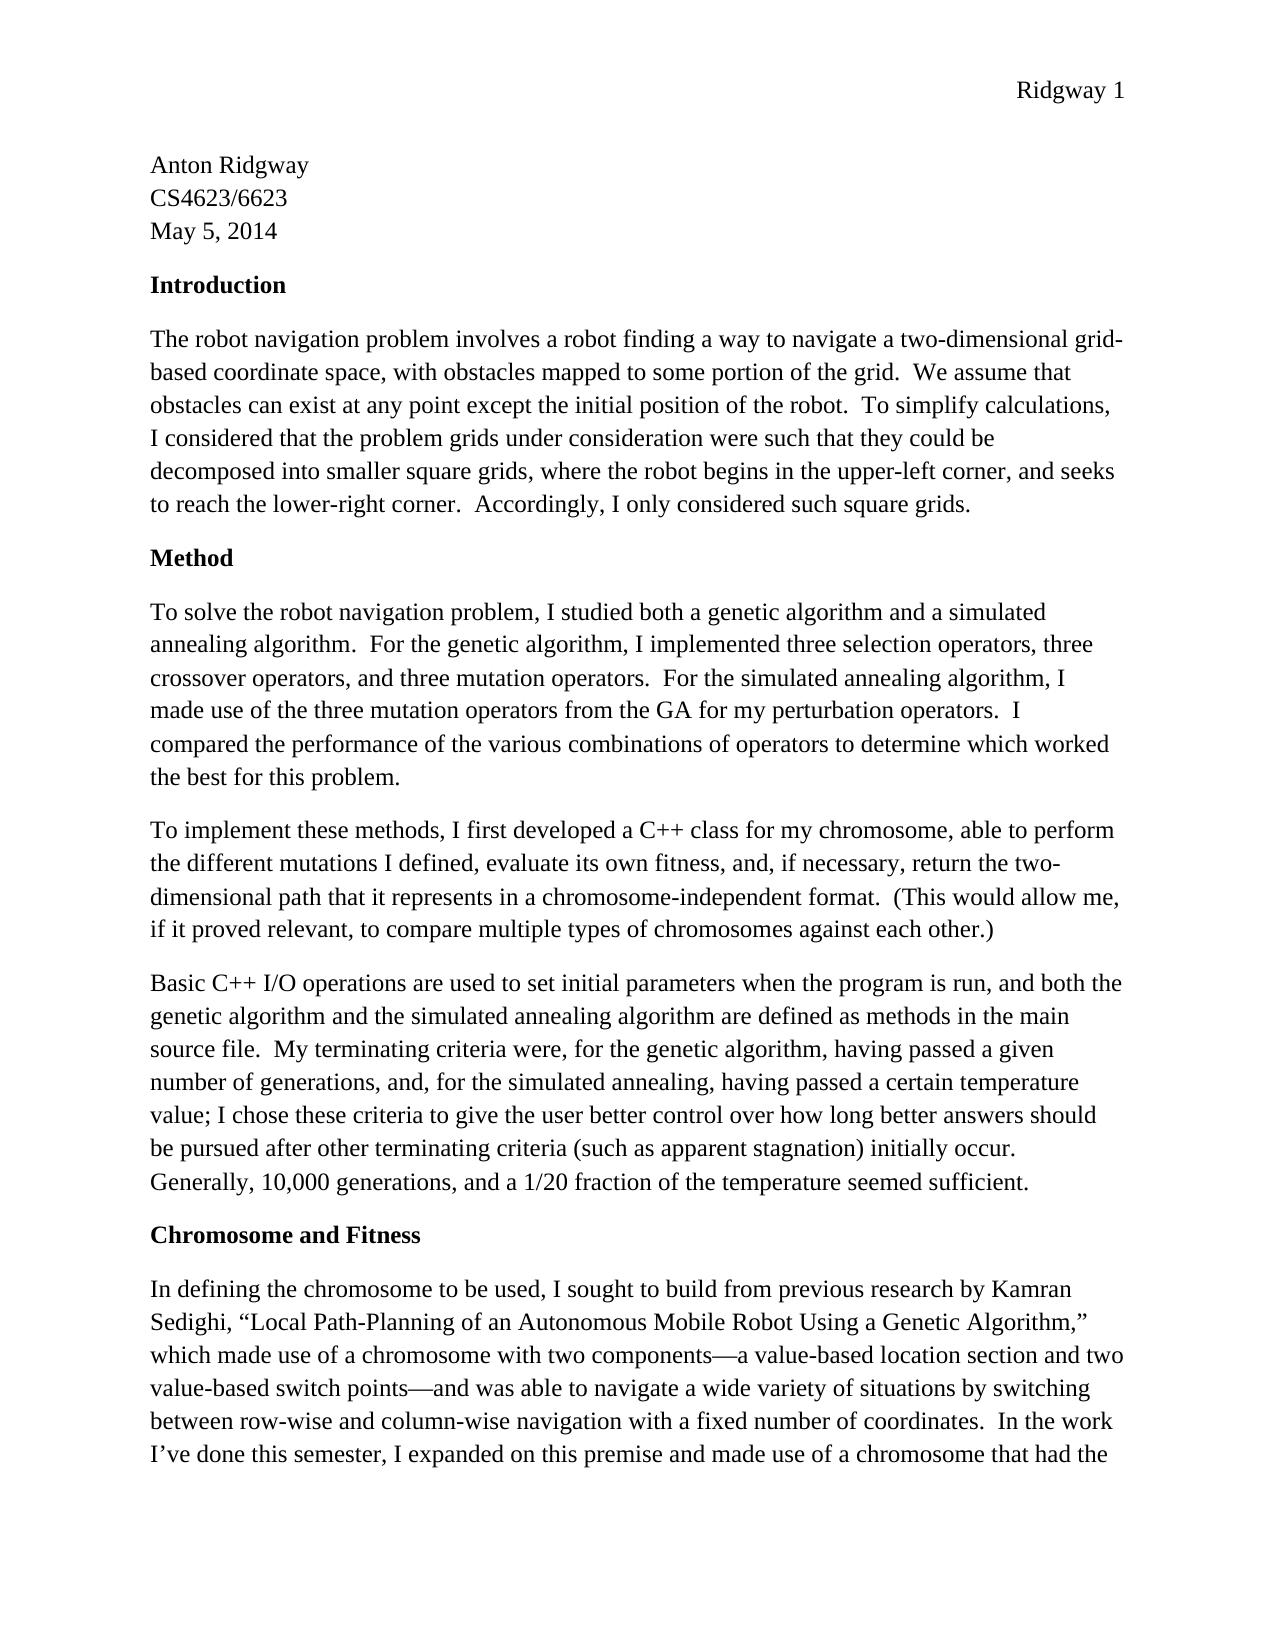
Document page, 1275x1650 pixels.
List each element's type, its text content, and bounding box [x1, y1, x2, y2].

text Introduction [150, 270, 1125, 299]
text Method [150, 543, 1125, 571]
text Anton Ridgway CS4623/6623 May 5, 2014 [150, 150, 1125, 245]
text The robot navigation problem involves a robot finding a way to navigate a two-dimensional grid-based coordinate space, with obstacles mapped to some portion of the grid. We assume that obstacles can exist at any point except the initial position of the robot. To simplify calculations, I considered that the problem grids under consideration were such that they could be decomposed into smaller square grids, where the robot begins in the upper-left corner, and seeks to reach the lower-right corner. Accordingly, I only considered such square grids. [150, 324, 1125, 518]
text To solve the robot navigation problem, I studied both a genetic algorithm and a simulated annealing algorithm. For the genetic algorithm, I implemented three selection operators, three crossover operators, and three mutation operators. For the simulated annealing algorithm, I made use of the three mutation operators from the GA for my perturbation operators. I compared the performance of the various combinations of operators to determine which worked the best for this problem. [150, 597, 1125, 790]
text To implement these methods, I first developed a C++ class for my chromosome, able to perform the different mutations I defined, evaluate its own fitness, and, if necessary, return the two-dimensional path that it represents in a chromosome-independent format. (This would allow me, if it proved relevant, to compare multiple types of chromosomes against each other.) [150, 816, 1125, 943]
text Chromosome and Fitness [150, 1220, 1125, 1249]
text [150, 1274, 1125, 1468]
text Basic C++ I/O operations are used to set initial parameters when the program is run, and both the genetic algorithm and the simulated annealing algorithm are defined as methods in the main source file. My terminating criteria were, for the genetic algorithm, having passed a given number of generations, and, for the simulated annealing, having passed a certain temperature value; I chose these criteria to give the user better control over how long better answers should be pursued after other terminating criteria (such as apparent stagnation) initially occur. Generally, 10,000 generations, and a 1/20 fraction of the temperature seemed sufficient. [150, 968, 1125, 1195]
